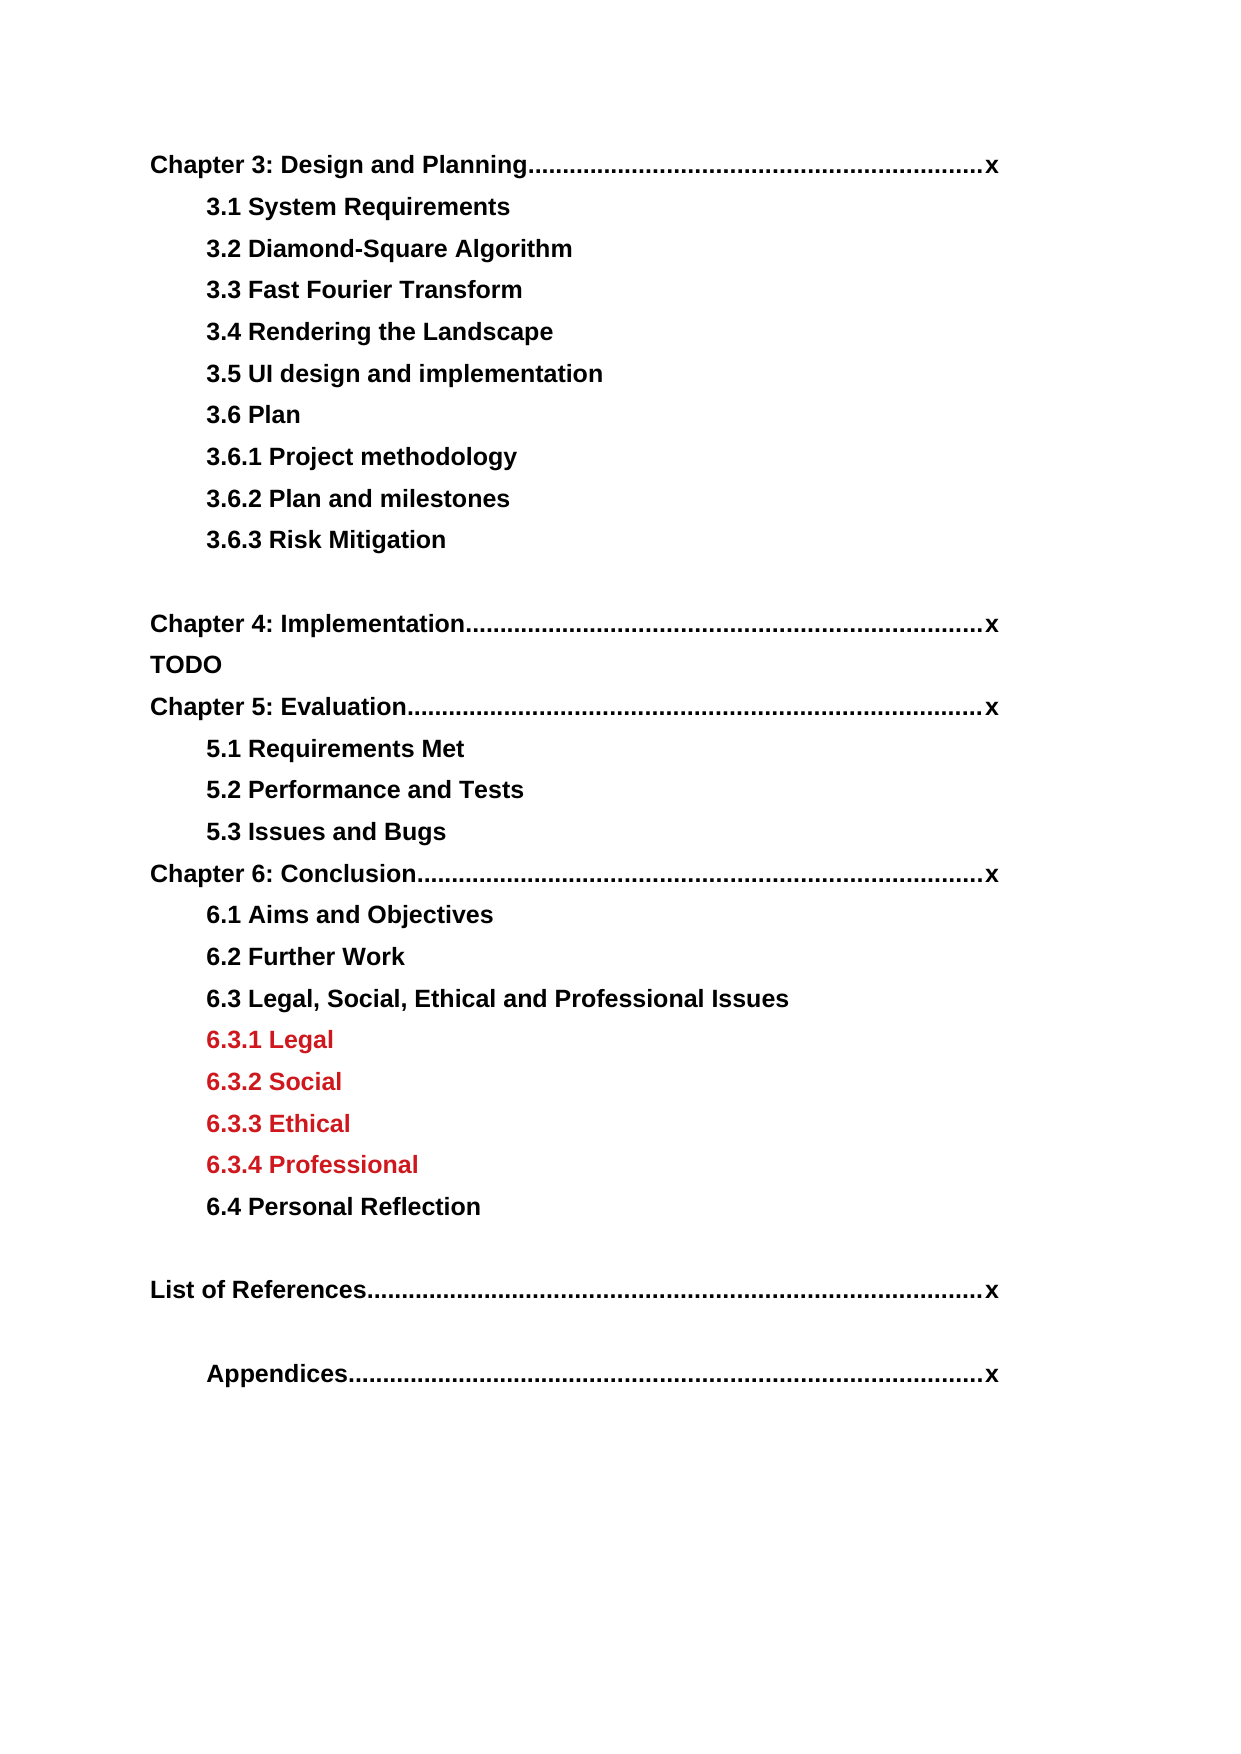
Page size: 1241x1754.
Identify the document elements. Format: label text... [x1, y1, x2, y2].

text 6.4 Personal Reflection [150, 1192, 1030, 1221]
text 3.6 Plan [150, 400, 1030, 429]
text 6.2 Further Work [150, 942, 1030, 971]
text Appendices x [206, 1358, 1030, 1387]
text 6.3.4 Professional [150, 1150, 1030, 1179]
text TODO [150, 650, 1030, 679]
text 5.3 Issues and Bugs [150, 817, 1030, 846]
text 6.1 Aims and Objectives [150, 900, 1030, 929]
text Chapter 5: Evaluation x [150, 692, 1030, 721]
text 3.3 Fast Fourier Transform [150, 275, 1030, 304]
text 3.6.1 Project methodology [150, 442, 1030, 471]
text 3.5 UI design and implementation [150, 358, 1030, 387]
text 3.6.3 Risk Mitigation [150, 525, 1030, 554]
text 3.4 Rendering the Landscape [150, 317, 1030, 346]
text 6.3.1 Legal [150, 1025, 1030, 1054]
text List of References x [150, 1275, 1030, 1304]
text 3.1 System Requirements [150, 192, 1030, 221]
text Chapter 6: Conclusion x [150, 858, 1030, 887]
text Chapter 4: Implementation x [150, 608, 1030, 637]
text 3.6.2 Plan and milestones [150, 483, 1030, 512]
text 6.3 Legal, Social, Ethical and Professional Issues [150, 983, 1030, 1012]
text Chapter 3: Design and Planning x [150, 150, 1030, 179]
text 6.3.2 Social [150, 1067, 1030, 1096]
text 3.2 Diamond-Square Algorithm [150, 233, 1030, 262]
text 6.3.3 Ethical [150, 1108, 1030, 1137]
text 5.2 Performance and Tests [150, 775, 1030, 804]
text 5.1 Requirements Met [150, 733, 1030, 762]
